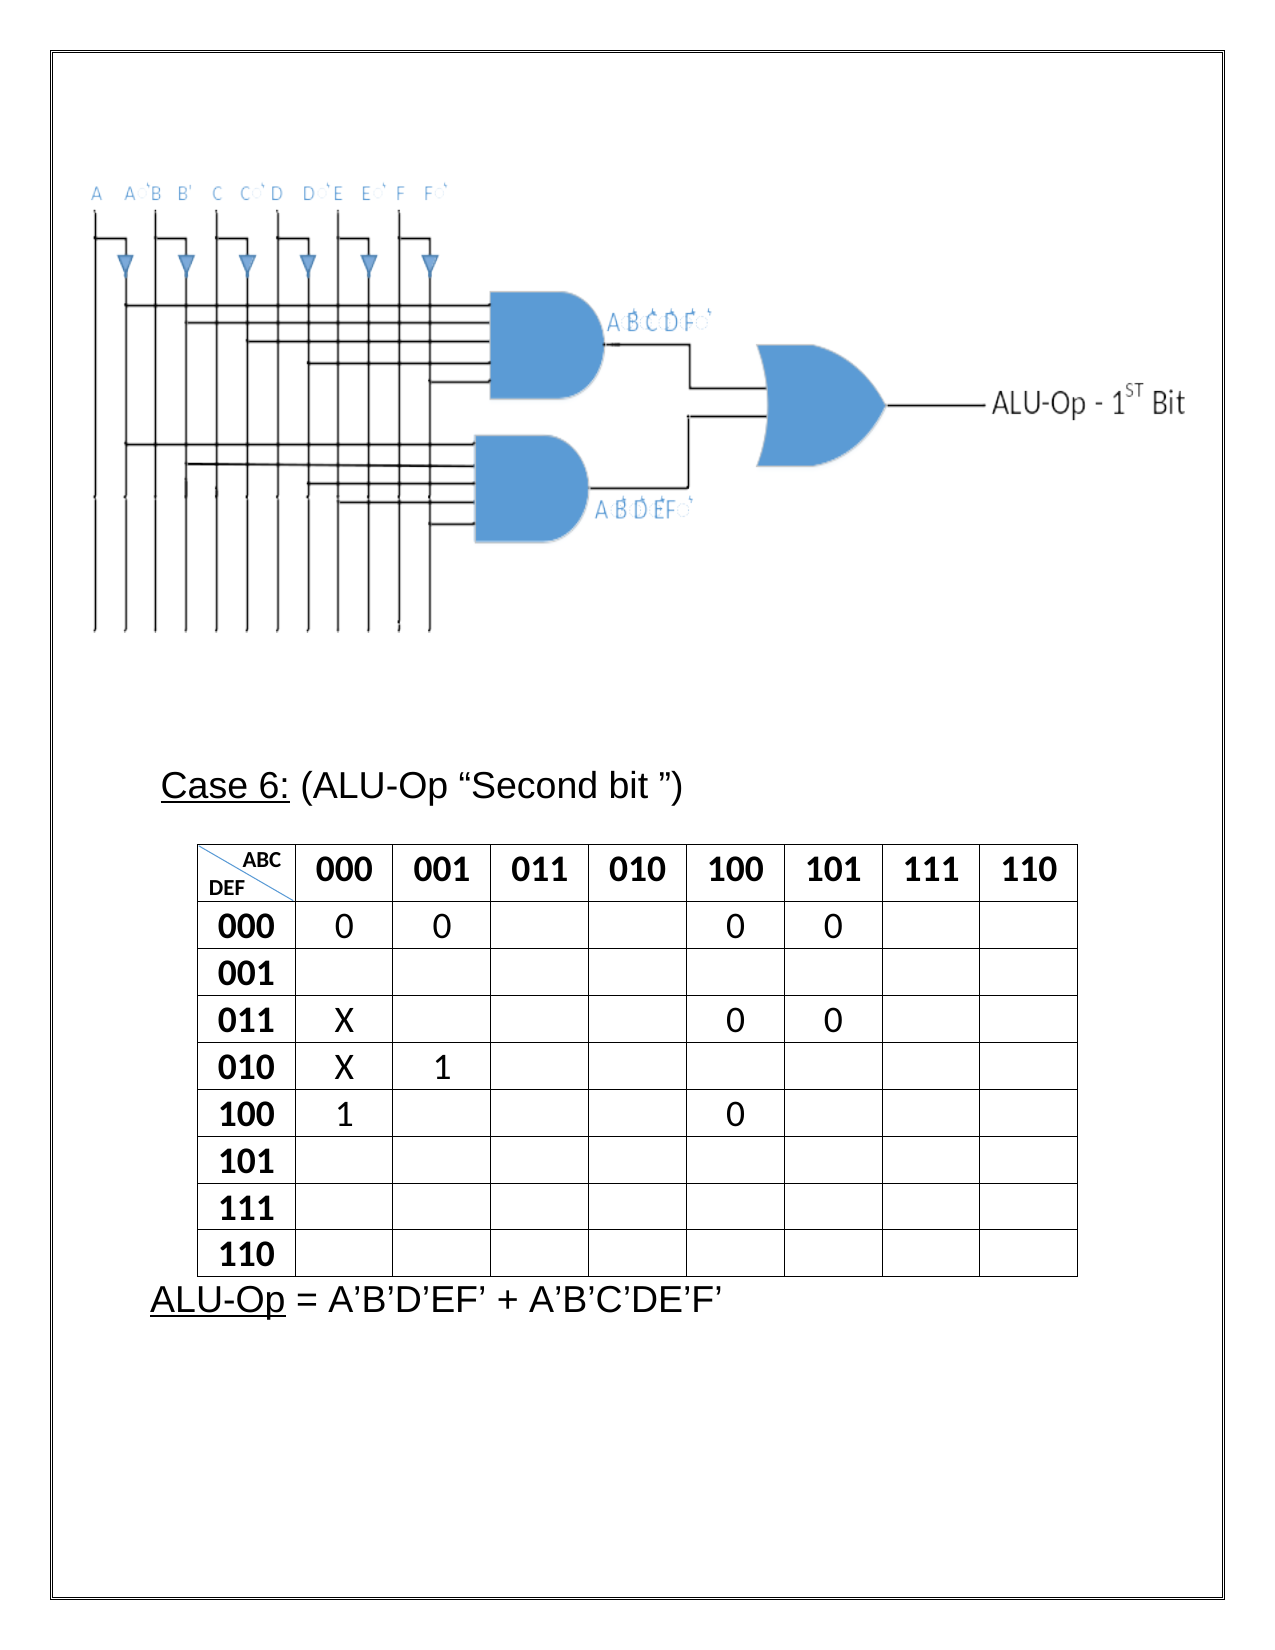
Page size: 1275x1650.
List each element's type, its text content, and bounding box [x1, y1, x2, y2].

table_cell [980, 1184, 1077, 1229]
table_cell [491, 1137, 588, 1182]
table_cell [687, 1043, 784, 1089]
table_cell [980, 996, 1077, 1042]
table_cell 011 [198, 996, 295, 1042]
table_cell [589, 902, 686, 948]
table_header 110 [980, 845, 1077, 901]
table_cell [589, 996, 686, 1042]
table_cell [883, 1090, 979, 1136]
table_cell [491, 1090, 588, 1136]
table_cell [589, 1090, 686, 1136]
table_cell [980, 1043, 1077, 1089]
table_header 100 [687, 845, 784, 901]
table_cell 1 [296, 1090, 392, 1136]
table_cell 0 [687, 996, 784, 1042]
table_cell [491, 949, 588, 995]
table_cell [785, 949, 882, 995]
table_header 111 [883, 845, 979, 901]
table_cell 0 [687, 1090, 784, 1136]
table_cell 0 [296, 902, 392, 948]
table_cell [393, 949, 490, 995]
table_cell 0 [785, 996, 882, 1042]
table_cell [491, 1043, 588, 1089]
table_cell 010 [198, 1043, 295, 1089]
table_cell [296, 949, 392, 995]
table_cell [393, 1137, 490, 1182]
table_cell [589, 1230, 686, 1276]
table_header ABC DEF [201, 845, 295, 901]
table_cell [491, 902, 588, 948]
table_cell [980, 902, 1077, 948]
table_cell [883, 1043, 979, 1089]
table_cell [589, 1184, 686, 1229]
text ALU-Op = A’B’D’EF’ + A’B’C’DE’F’ [150, 862, 1125, 1320]
table_cell 100 [198, 1090, 295, 1136]
table_cell 0 [785, 902, 882, 948]
text Case 6: (ALU-Op “Second bit ”) [150, 763, 1125, 806]
table_cell [687, 949, 784, 995]
table_cell [393, 996, 490, 1042]
table_header 011 [491, 845, 588, 901]
table_cell [296, 1230, 392, 1276]
table_cell [785, 1184, 882, 1229]
table_cell [296, 1137, 392, 1182]
table_cell 000 [198, 902, 295, 948]
table_header 101 [785, 845, 882, 901]
table_cell [883, 902, 979, 948]
table_cell [687, 1137, 784, 1182]
table_cell [883, 1137, 979, 1182]
table_cell [785, 1090, 882, 1136]
table_cell [589, 1043, 686, 1089]
table_cell [785, 1137, 882, 1182]
table_cell X [296, 996, 392, 1042]
table_header ABC DEF [198, 847, 291, 901]
table_cell [687, 1184, 784, 1229]
table_cell [980, 1137, 1077, 1182]
table_header 001 [393, 845, 490, 901]
table_cell 111 [198, 1184, 295, 1229]
table_cell 1 [393, 1043, 490, 1089]
table_cell [393, 1090, 490, 1136]
table_cell [687, 1230, 784, 1276]
table_cell [491, 996, 588, 1042]
table_cell [785, 1230, 882, 1276]
table_cell 101 [198, 1137, 295, 1182]
table_cell [980, 1090, 1077, 1136]
table_cell [491, 1184, 588, 1229]
table_cell [393, 1230, 490, 1276]
table_cell [296, 1184, 392, 1229]
table_cell 0 [393, 902, 490, 948]
table_cell [589, 949, 686, 995]
table_cell 001 [198, 949, 295, 995]
table_cell [883, 1184, 979, 1229]
table_cell X [296, 1043, 392, 1089]
table_cell 110 [198, 1230, 295, 1276]
table_cell [883, 996, 979, 1042]
table_cell [589, 1137, 686, 1182]
table_header 000 [296, 845, 392, 901]
table_cell [980, 949, 1077, 995]
table_cell [980, 1230, 1077, 1276]
table_cell [393, 1184, 490, 1229]
table_cell [883, 1230, 979, 1276]
table_cell [491, 1230, 588, 1276]
table_cell [785, 1043, 882, 1089]
table_header 010 [589, 845, 686, 901]
table_cell 0 [687, 902, 784, 948]
table_cell [883, 949, 979, 995]
